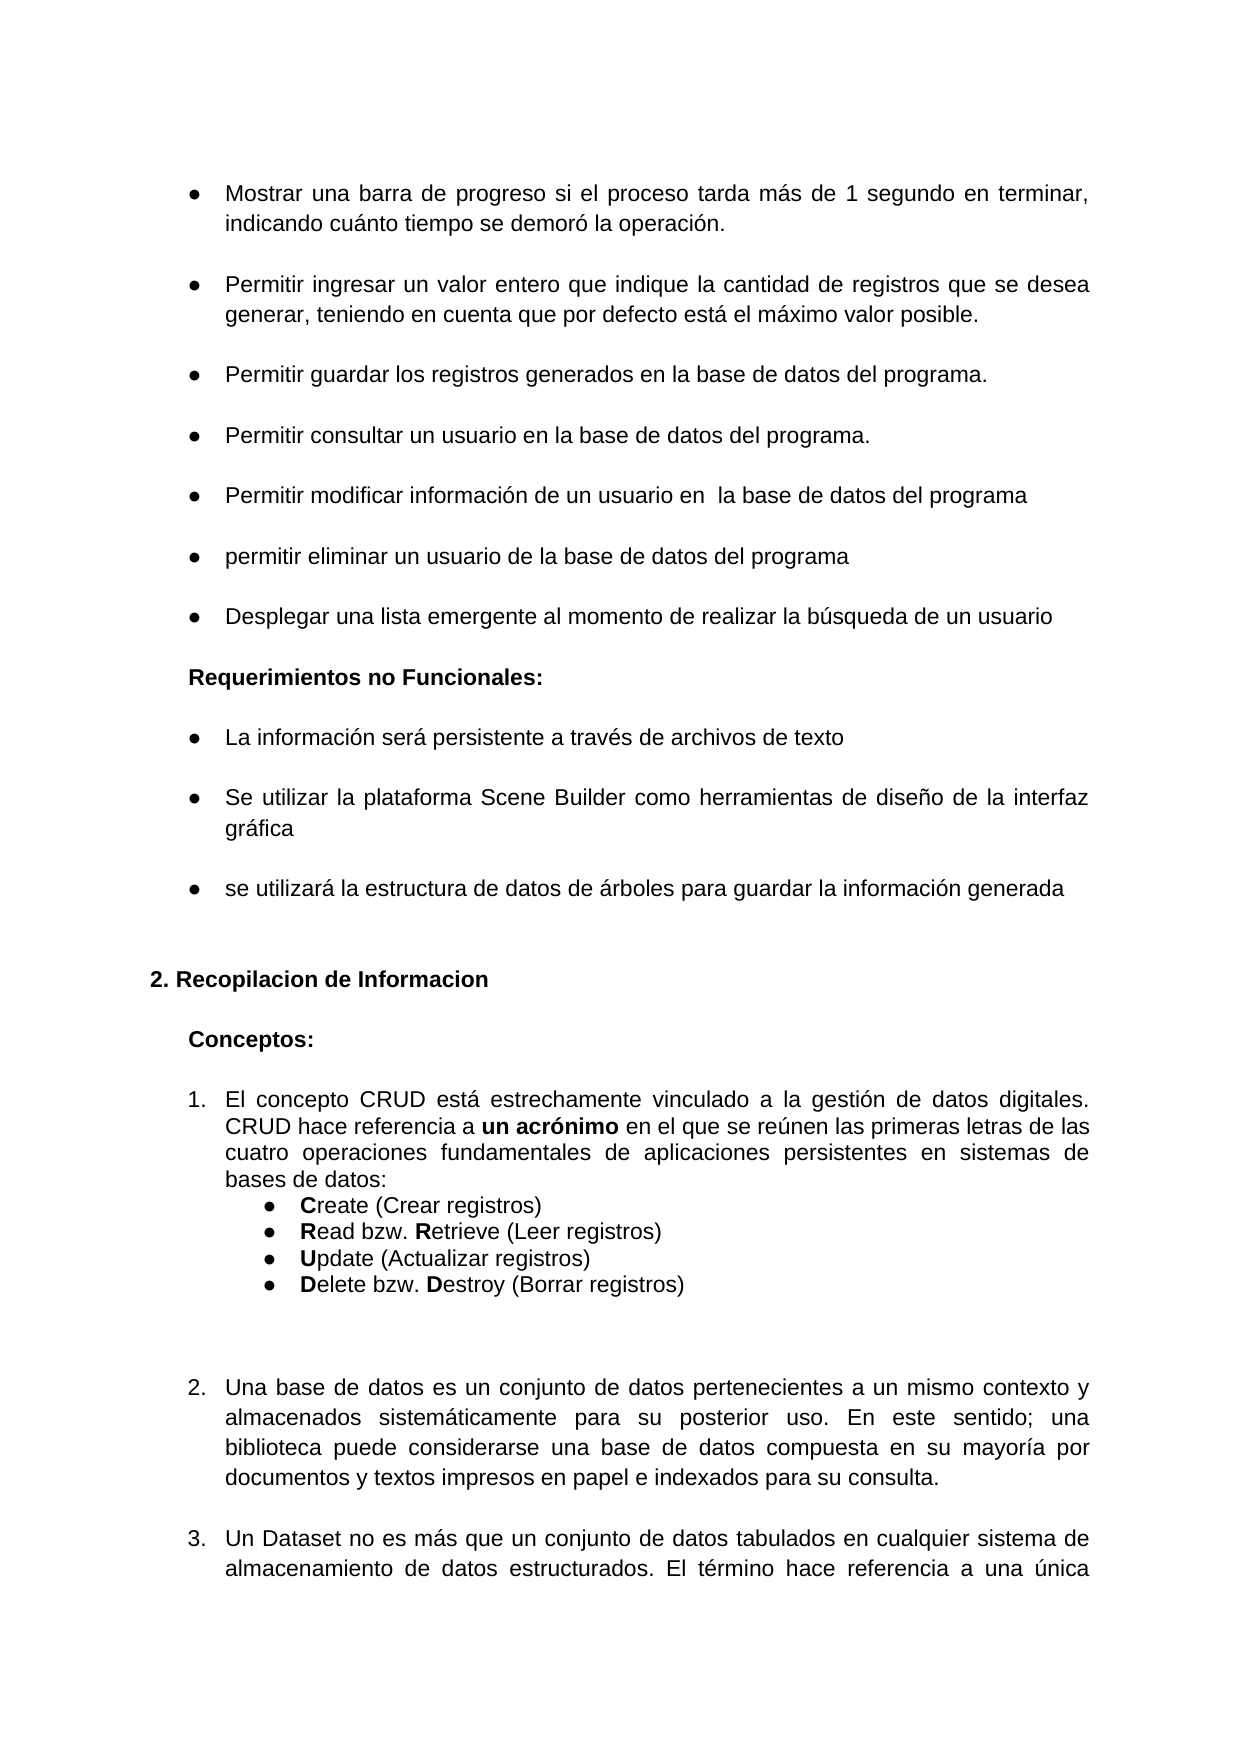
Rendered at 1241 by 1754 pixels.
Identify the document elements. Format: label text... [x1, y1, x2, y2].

text Conceptos: [150, 1026, 1090, 1052]
list Mostrar una barra de progreso si el proceso tarda más de 1 segundo en terminar, indicando cuánto tiempo se demoró la operación. [187, 180, 1090, 237]
list La información será persistente a través de archivos de texto [187, 724, 1090, 750]
list Desplegar una lista emergente al momento de realizar la búsqueda de un usuario [187, 603, 1090, 629]
list Delete bzw. Destroy (Borrar registros) [262, 1271, 1090, 1297]
list Permitir guardar los registros generados en la base de datos del programa. [187, 361, 1090, 388]
list Permitir consultar un usuario en la base de datos del programa. [187, 422, 1090, 448]
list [187, 1525, 1090, 1581]
list El concepto CRUD está estrechamente vinculado a la gestión de datos digitales. CRUD hace referencia a un acrónimo en el que se reúnen las primeras letras de las cuatro operaciones fundamentales de aplicaciones persistentes en sistemas de bases de datos: [187, 1086, 1090, 1192]
list Read bzw. Retrieve (Leer registros) [262, 1218, 1090, 1244]
list Se utilizar la plataforma Scene Builder como herramientas de diseño de la interfaz gráfica [187, 784, 1090, 841]
list Permitir modificar información de un usuario en la base de datos del programa [187, 482, 1090, 509]
list Create (Crear registros) [262, 1192, 1090, 1218]
list Una base de datos es un conjunto de datos pertenecientes a un mismo contexto y almacenados sistemáticamente para su posterior uso. En este sentido; una biblioteca puede considerarse una base de datos compuesta en su mayoría por documentos y textos impresos en papel e indexados para su consulta. [187, 1374, 1090, 1491]
text 2. Recopilacion de Informacion [150, 966, 1090, 992]
list permitir eliminar un usuario de la base de datos del programa [187, 543, 1090, 569]
list se utilizará la estructura de datos de árboles para guardar la información generada [187, 875, 1090, 901]
text Requerimientos no Funcionales: [150, 663, 1090, 690]
list Permitir ingresar un valor entero que indique la cantidad de registros que se desea generar, teniendo en cuenta que por defecto está el máximo valor posible. [187, 271, 1090, 327]
list Update (Actualizar registros) [262, 1244, 1090, 1271]
